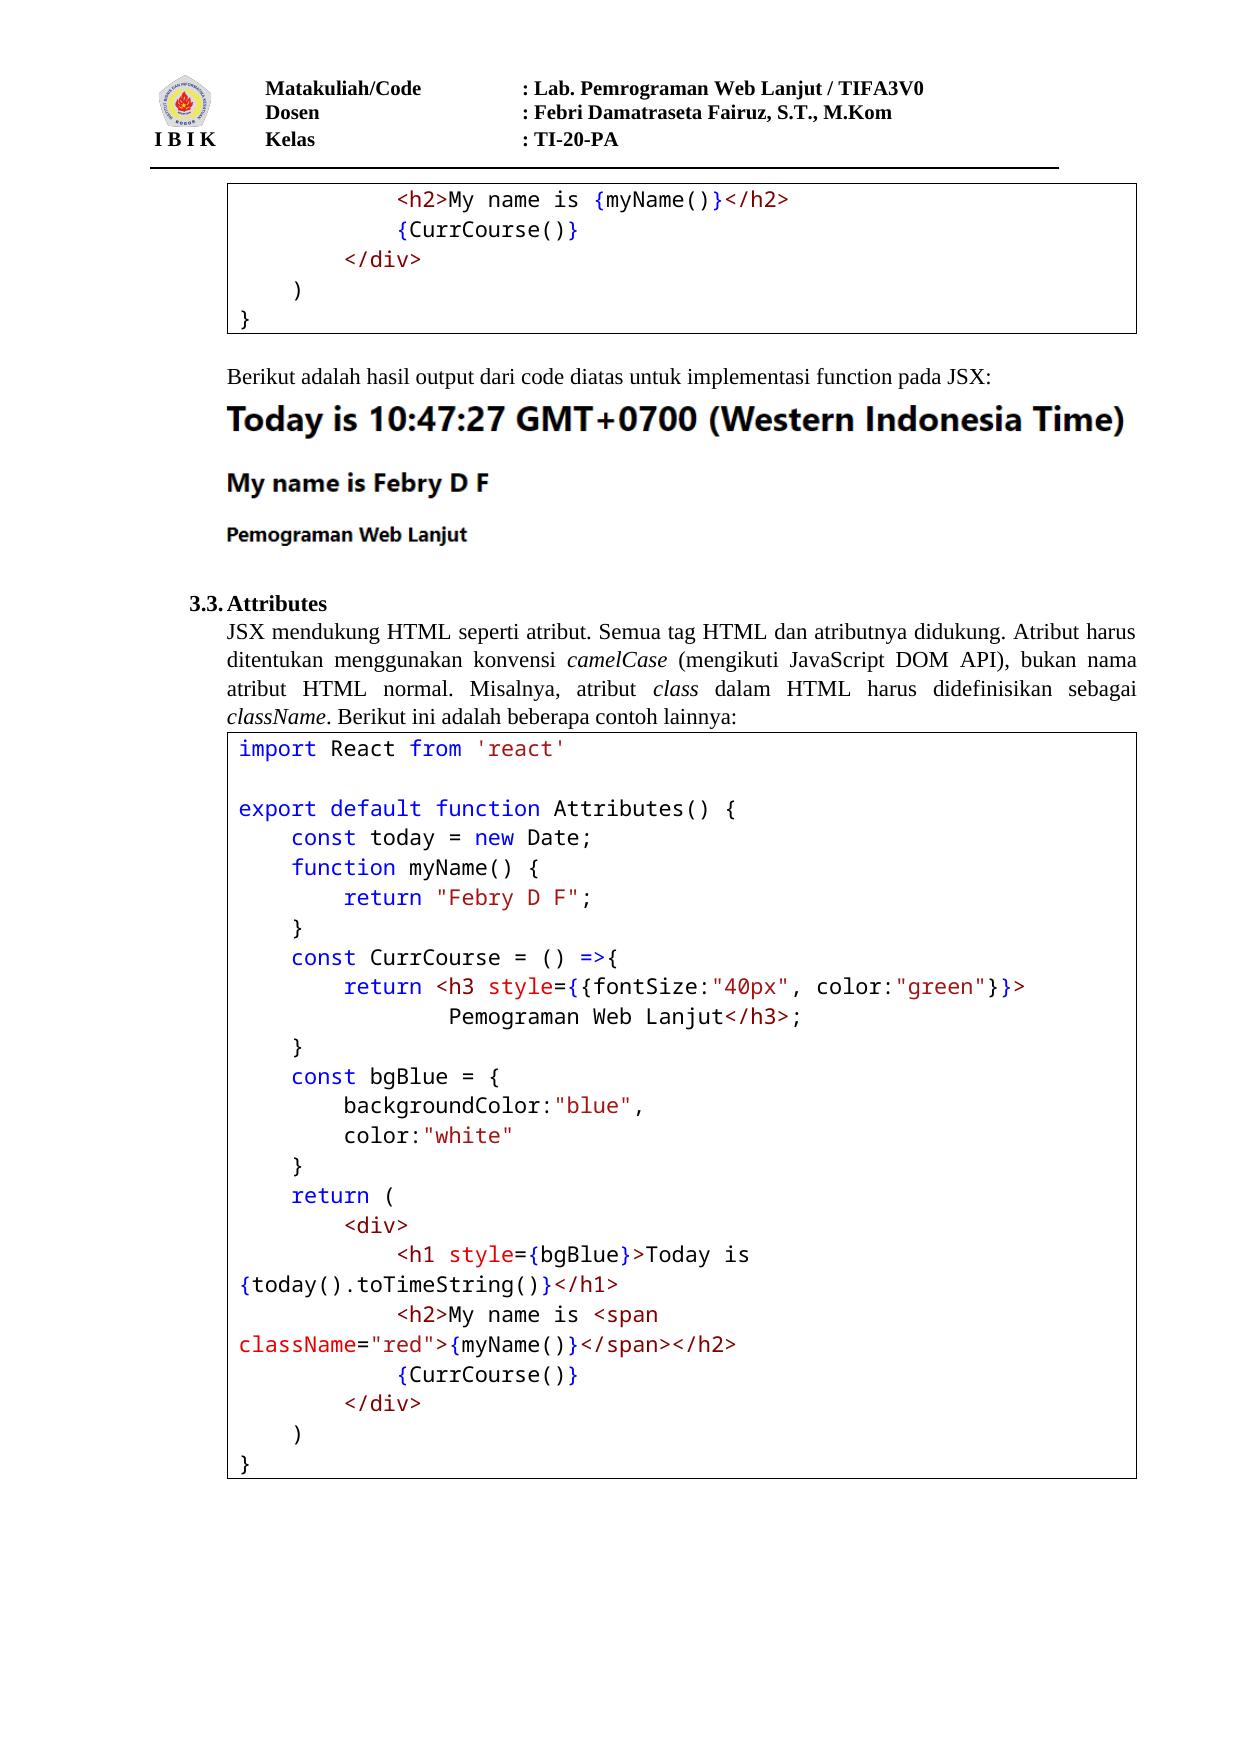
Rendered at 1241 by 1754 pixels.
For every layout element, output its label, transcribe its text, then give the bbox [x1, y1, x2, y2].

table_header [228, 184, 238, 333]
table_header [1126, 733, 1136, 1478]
list Attributes [189, 590, 1137, 616]
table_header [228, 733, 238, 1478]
list JSX mendukung HTML seperti atribut. Semua tag HTML dan atributnya didukung. Atribut harus ditentukan menggunakan konvensi camelCase (mengikuti JavaScript DOM API), bukan nama atribut HTML normal. Misalnya, atribut class dalam HTML harus didefinisikan sebagai className. Berikut ini adalah beberapa contoh lainnya: [227, 618, 1137, 730]
picture [158, 75, 212, 127]
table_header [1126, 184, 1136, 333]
list Berikut adalah hasil output dari code diatas untuk implementasi function pada JSX: [227, 363, 1137, 389]
picture [226, 391, 1136, 559]
